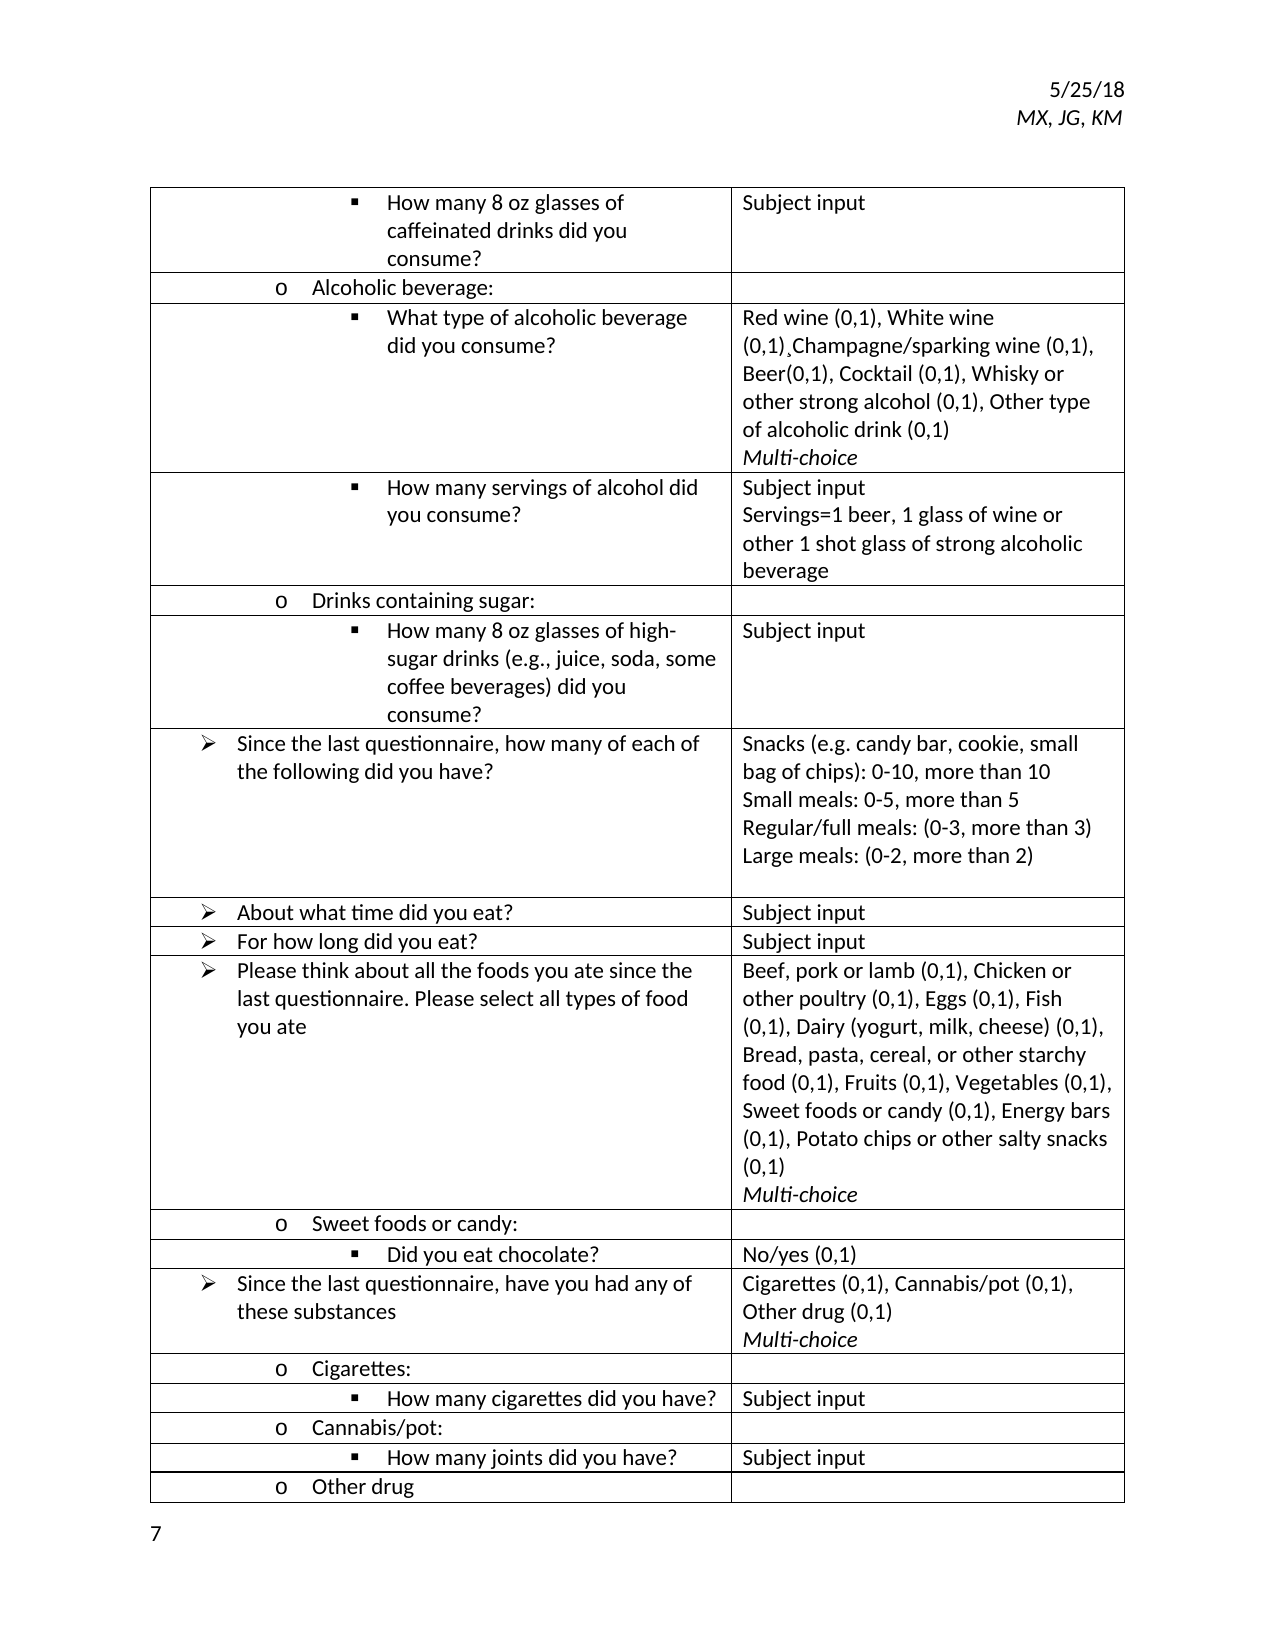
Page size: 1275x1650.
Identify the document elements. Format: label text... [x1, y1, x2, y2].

table_cell How many servings of alcohol did you consume? [151, 473, 731, 585]
table_cell Beef, pork or lamb (0,1), Chicken or other poultry (0,1), Eggs (0,1), Fish (0,1), Dairy (yogurt, milk, cheese) (0,1), Bread, pasta, cereal, or other starchy food (0,1), Fruits (0,1), Vegetables (0,1), Sweet foods or candy (0,1), Energy bars (0,1), Potato chips or other salty snacks (0,1) Multi-choice [732, 956, 1124, 1208]
table_cell Drinks containing sugar: [151, 586, 731, 615]
table_cell Subject input [732, 927, 1124, 955]
table_cell [732, 1473, 1124, 1502]
table_cell Sweet foods or candy: [151, 1210, 731, 1239]
table_cell Alcoholic beverage: [151, 273, 731, 302]
table_cell [732, 1354, 1124, 1383]
table_cell How many joints did you have? [151, 1444, 731, 1471]
table_cell How many 8 oz glasses of caffeinated drinks did you consume? [151, 188, 731, 272]
table_cell [732, 586, 1124, 615]
table_cell How many cigarettes did you have? [151, 1384, 731, 1412]
table_cell Since the last questionnaire, how many of each of the following did you have? [151, 729, 731, 897]
table_cell Subject input [732, 188, 1124, 272]
table_cell Since the last questionnaire, have you had any of these substances [151, 1269, 731, 1353]
table_cell No/yes (0,1) [732, 1240, 1124, 1268]
table_cell Other drug [151, 1473, 731, 1502]
table_cell Cannabis/pot: [151, 1413, 731, 1442]
table_cell For how long did you eat? [151, 927, 731, 955]
table_cell Subject input [732, 898, 1124, 926]
table_cell [732, 1210, 1124, 1239]
table_cell How many 8 oz glasses of high-sugar drinks (e.g., juice, soda, some coffee beverages) did you consume? [151, 616, 731, 728]
table_cell About what time did you eat? [151, 898, 731, 926]
table_cell Please think about all the foods you ate since the last questionnaire. Please select all types of food you ate [151, 956, 731, 1208]
table_cell What type of alcoholic beverage did you consume? [151, 304, 731, 472]
table_cell Red wine (0,1), White wine (0,1)¸Champagne/sparking wine (0,1), Beer(0,1), Cocktail (0,1), Whisky or other strong alcohol (0,1), Other type of alcoholic drink (0,1) Multi-choice [732, 304, 1124, 472]
table_cell Cigarettes (0,1), Cannabis/pot (0,1), Other drug (0,1) Multi-choice [732, 1269, 1124, 1353]
table_cell Snacks (e.g. candy bar, cookie, small bag of chips): 0-10, more than 10 Small meals: 0-5, more than 5 Regular/full meals: (0-3, more than 3) Large meals: (0-2, more than 2) [732, 729, 1124, 897]
table_cell Subject input Servings=1 beer, 1 glass of wine or other 1 shot glass of strong alcoholic beverage [732, 473, 1124, 585]
table_cell Subject input [732, 616, 1124, 728]
table_cell Subject input [732, 1444, 1124, 1471]
table_cell [732, 1413, 1124, 1442]
table_cell [732, 273, 1124, 302]
table_cell Cigarettes: [151, 1354, 731, 1383]
table_cell Subject input [732, 1384, 1124, 1412]
table_cell Did you eat chocolate? [151, 1240, 731, 1268]
